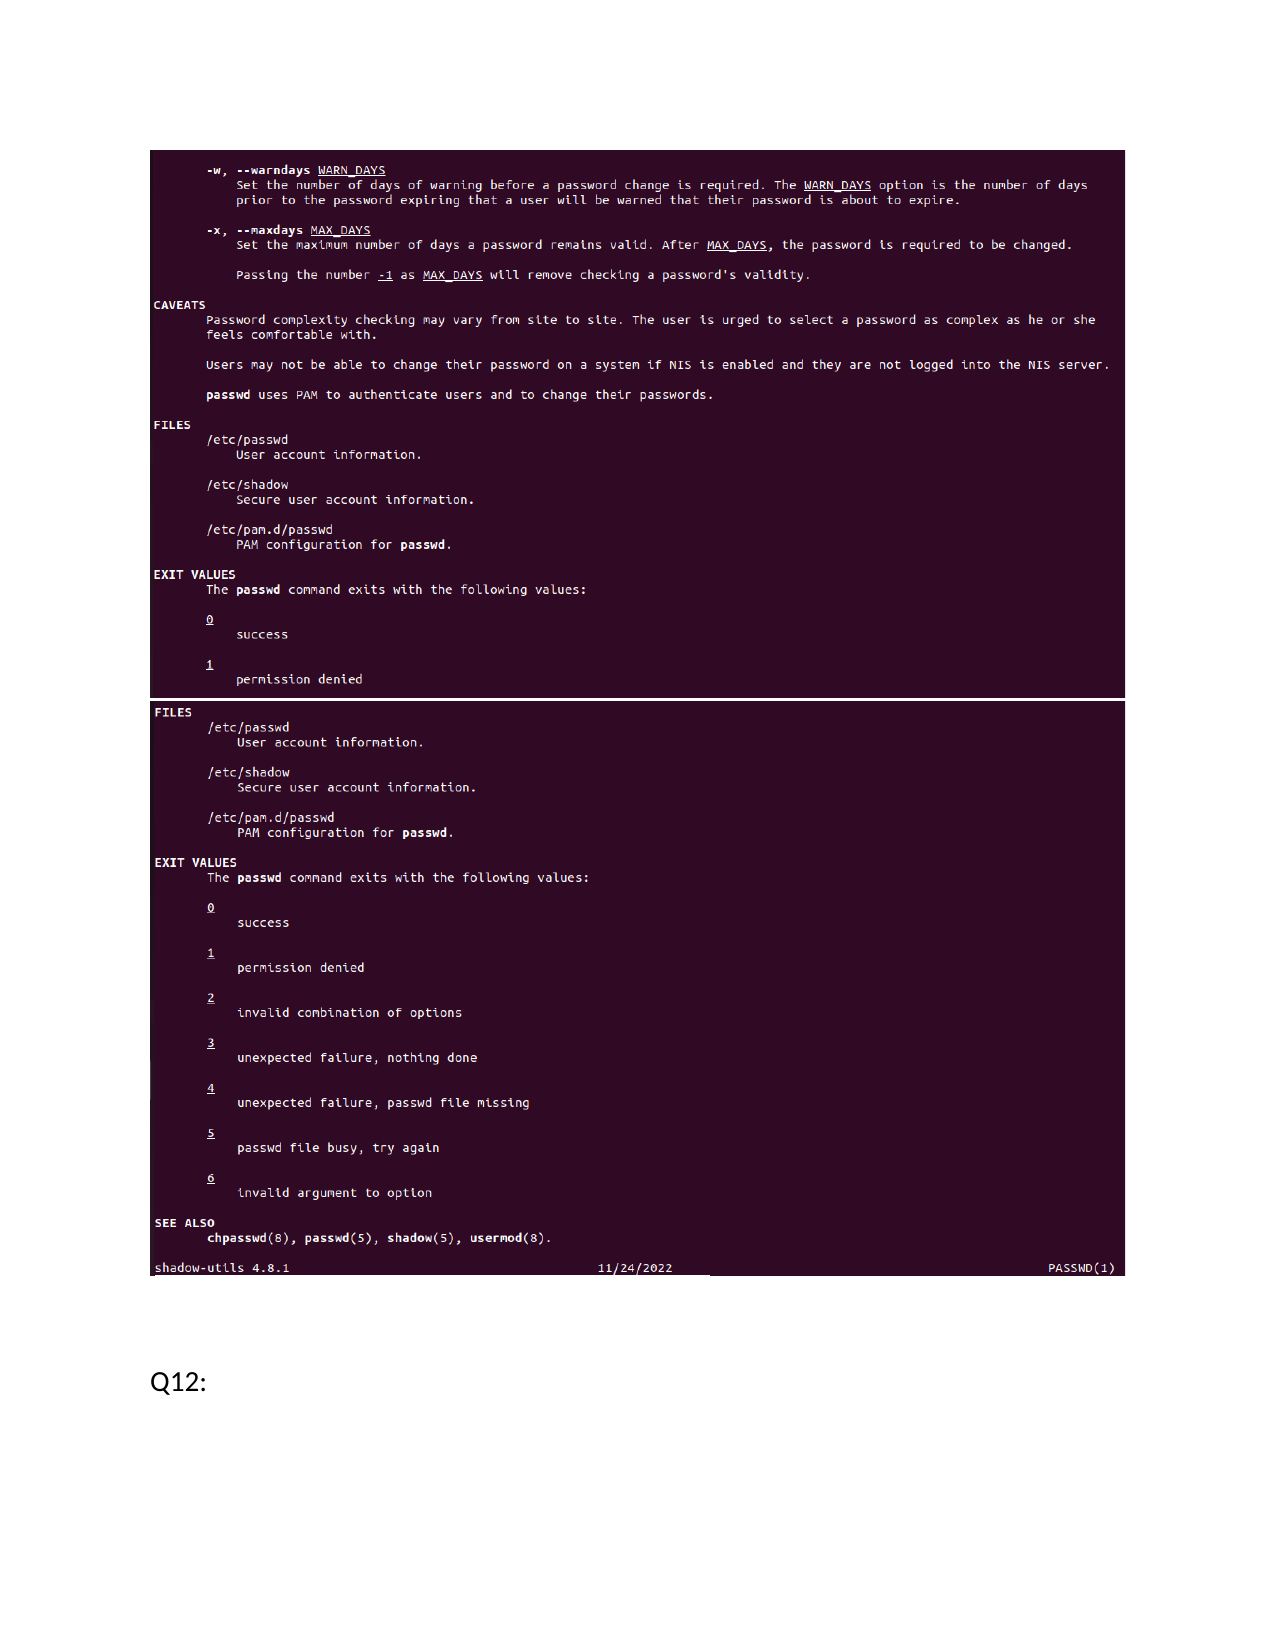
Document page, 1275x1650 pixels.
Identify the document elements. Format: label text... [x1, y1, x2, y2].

text Q4: Ans: a. b. The rmdir -p command will attempt to remove dir12 and, if successful, it will also check if dir1 becomes empty and remove it as well. c. Absolute path: /home/user/docs/mycv Relative path: docs/mycv Q5: Q7: First way: Second way: Third way: Fourth way: Q9: Q10: Q11: Q12: Q13: [150, 1276, 1125, 1399]
picture [150, 701, 1125, 1276]
picture [150, 150, 1125, 698]
